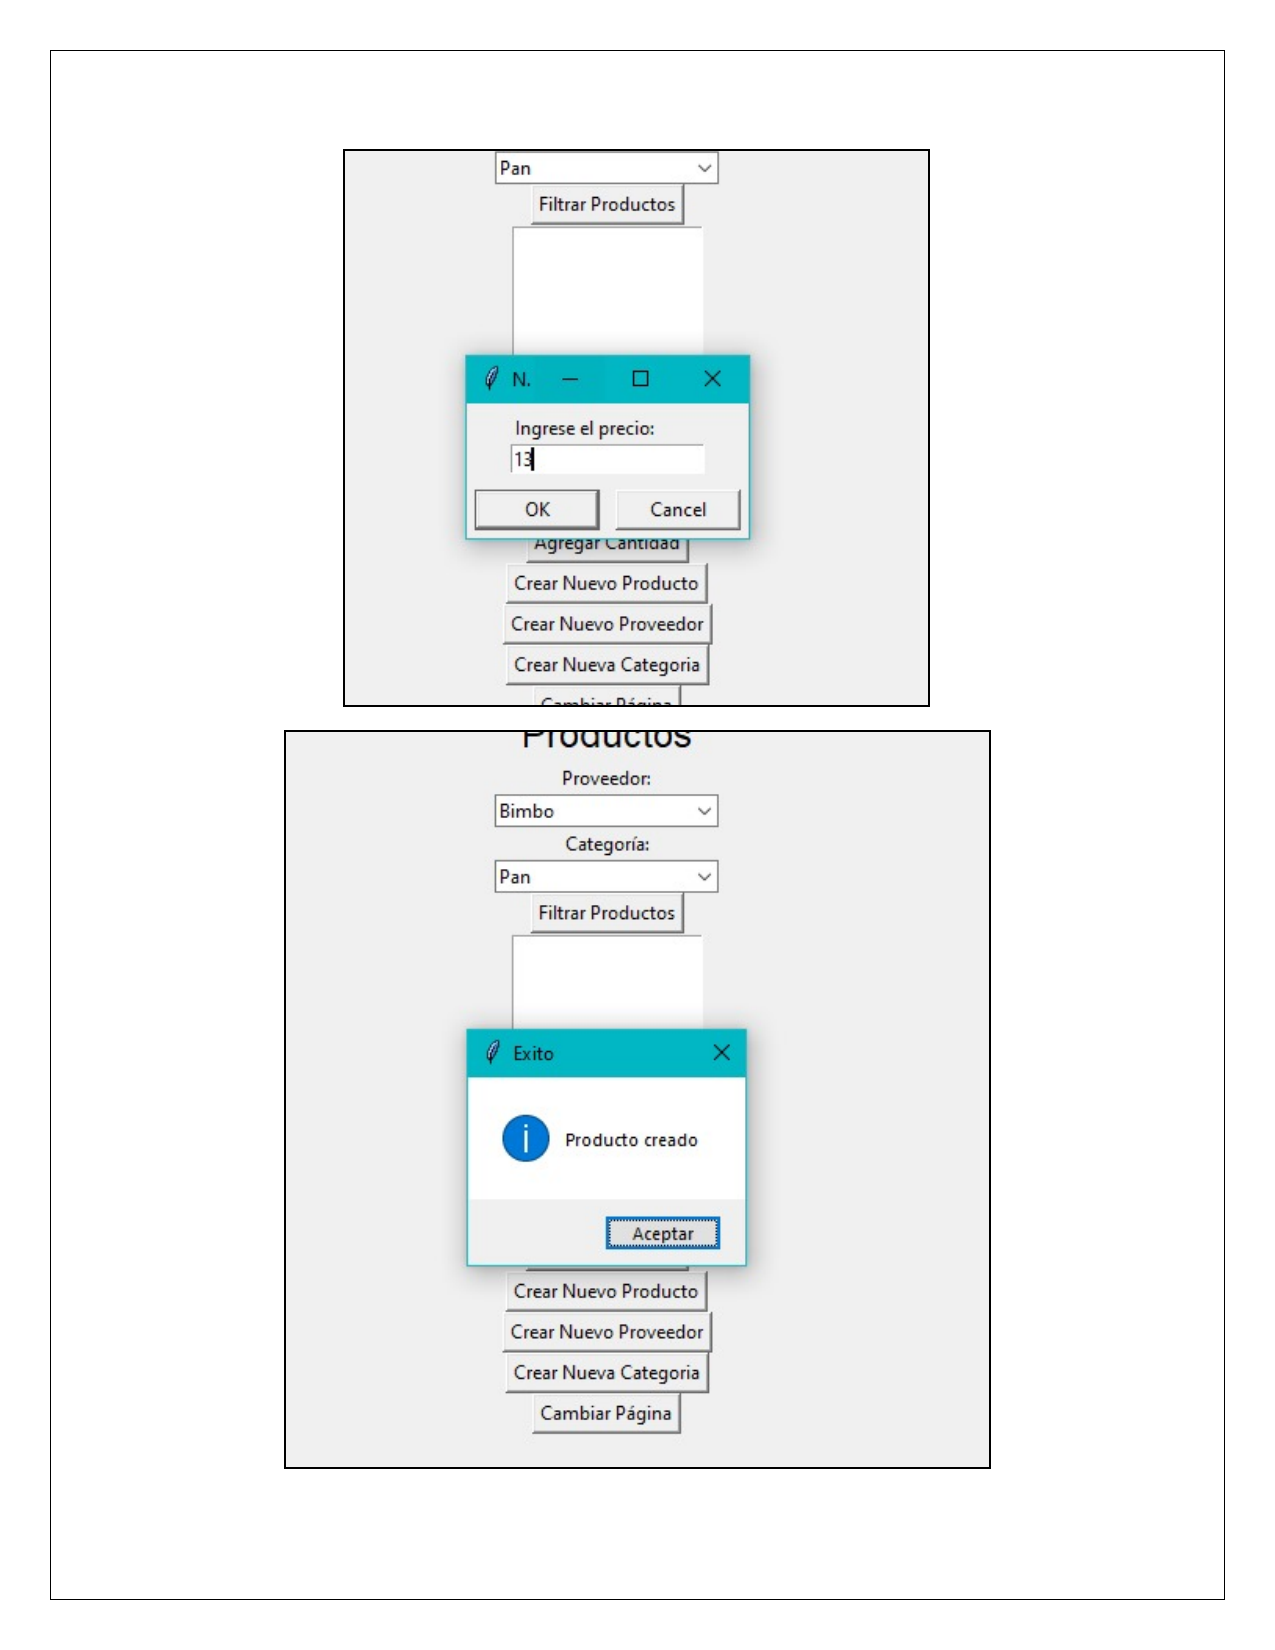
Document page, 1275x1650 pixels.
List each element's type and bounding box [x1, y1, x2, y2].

picture [345, 151, 928, 705]
picture [286, 732, 989, 1467]
